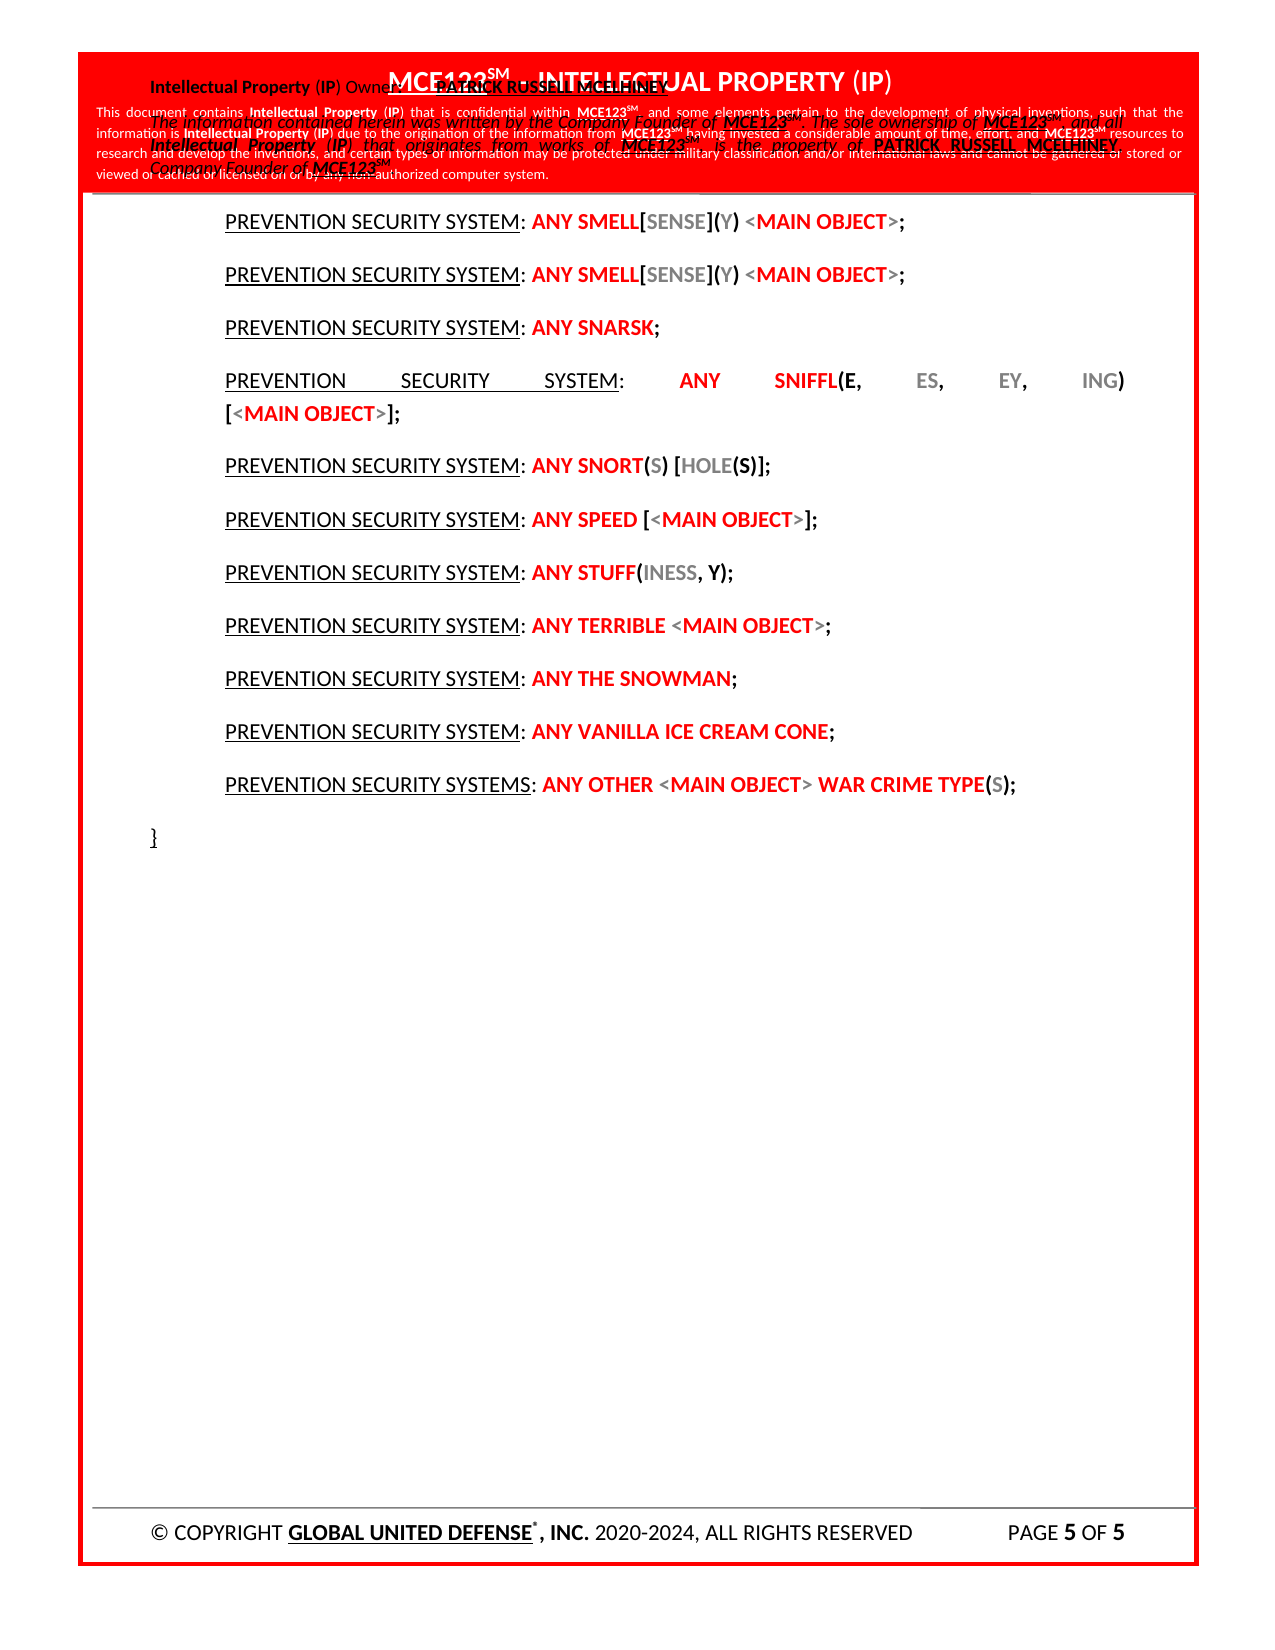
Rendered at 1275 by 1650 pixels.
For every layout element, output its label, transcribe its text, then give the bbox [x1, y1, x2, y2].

text PREVENTION SECURITY SYSTEM: ANY THE SNOWMAN; [225, 664, 1125, 692]
text PREVENTION SECURITY SYSTEM: ANY TERRIBLE <MAIN OBJECT>; [225, 611, 1125, 639]
text PREVENTION SECURITY SYSTEM: ANY SNIFFL(E, ES, EY, ING) [<MAIN OBJECT>]; [225, 366, 1125, 427]
text } [150, 823, 1125, 851]
text PREVENTION SECURITY SYSTEMS: ANY OTHER <MAIN OBJECT> WAR CRIME TYPE(S); [187, 770, 1125, 798]
text PREVENTION SECURITY SYSTEM: ANY VANILLA ICE CREAM CONE; [225, 717, 1125, 745]
text PREVENTION SECURITY SYSTEM: ANY SMELL[SENSE](Y) <MAIN OBJECT>; [225, 207, 1125, 235]
text PREVENTION SECURITY SYSTEM: ANY STUFF(INESS, Y); [225, 558, 1125, 586]
text PREVENTION SECURITY SYSTEM: ANY SMELL[SENSE](Y) <MAIN OBJECT>; [225, 260, 1125, 288]
text PREVENTION SECURITY SYSTEM: ANY SNORT(S) [HOLE(S)]; [225, 452, 1125, 480]
text PREVENTION SECURITY SYSTEM: ANY SNARSK; [225, 313, 1125, 341]
text PREVENTION SECURITY SYSTEM: ANY SPEED [<MAIN OBJECT>]; [225, 505, 1125, 533]
